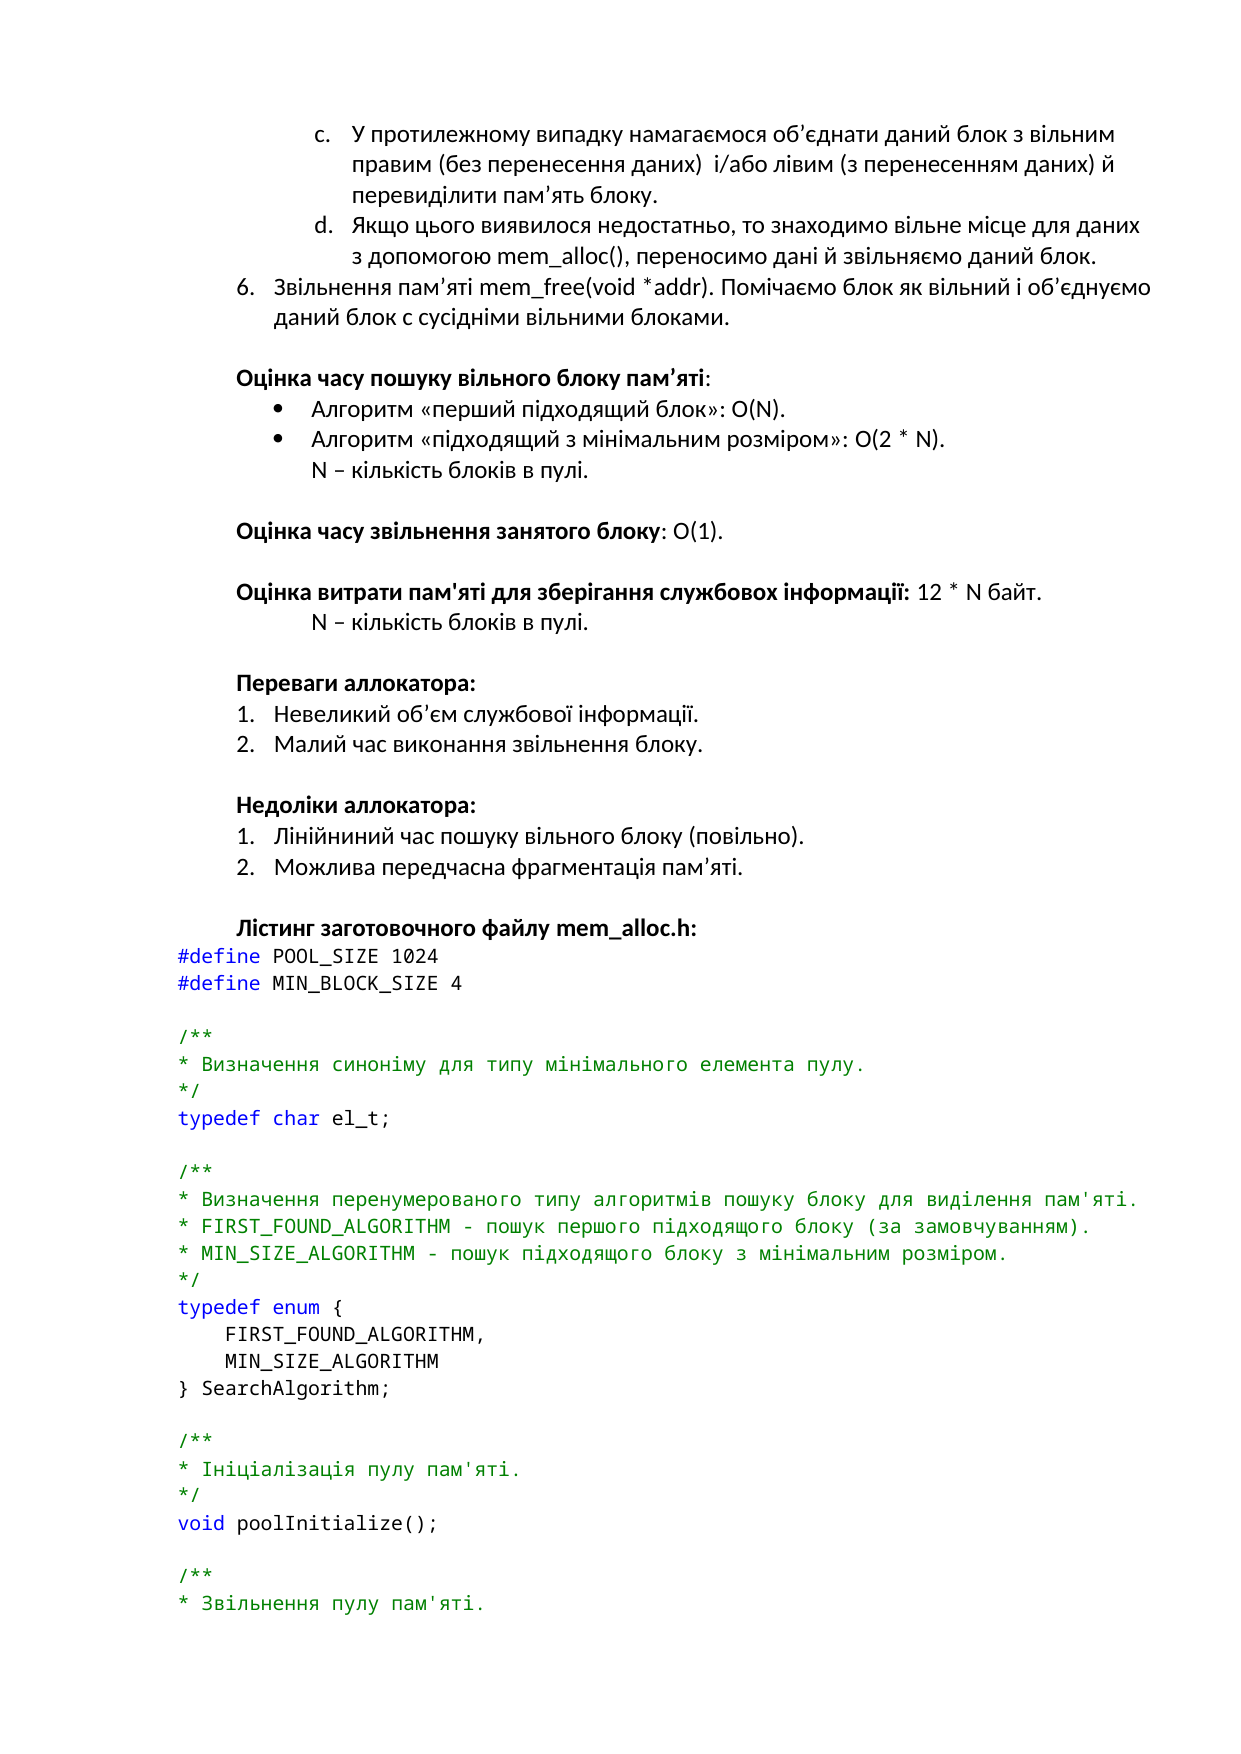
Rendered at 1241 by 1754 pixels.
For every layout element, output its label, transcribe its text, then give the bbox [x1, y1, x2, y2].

text FIRST_FOUND_ALGORITHM, [177, 1320, 1152, 1347]
text void poolInitialize(); [177, 1509, 1152, 1536]
text * FIRST_FOUND_ALGORITHM - пошук першого підходящого блоку (за замовчуванням). [177, 1212, 1152, 1239]
list Якщо цього виявилося недостатньо, то знаходимо вільне місце для даних з допомогою mem_alloc(), переносимо дані й звільняємо даний блок. [314, 210, 1152, 271]
text Оцінка часу звільнення занятого блоку: O(1). [177, 515, 1152, 545]
text * MIN_SIZE_ALGORITHM - пошук підходящого блоку з мінімальним розміром. [177, 1239, 1152, 1266]
list У протилежному випадку намагаємося об’єднати даний блок з вільним правим (без перенесення даних) і/або лівим (з перенесенням даних) й перевиділити пам’ять блоку. [314, 118, 1152, 210]
text } SearchAlgorithm; [177, 1374, 1152, 1401]
text /** [177, 1428, 1152, 1455]
list Малий час виконання звільнення блоку. [236, 728, 1152, 759]
text Переваги аллокатора: [236, 667, 1152, 698]
text * Ініціалізація пулу пам'яті. [177, 1455, 1152, 1482]
list Лінійниний час пошуку вільного блоку (повільно). [236, 820, 1152, 851]
list Можлива передчасна фрагментація пам’яті. [236, 851, 1152, 881]
text typedef enum { [177, 1293, 1152, 1320]
text * Визначення перенумерованого типу алгоритмів пошуку блоку для виділення пам'яті. [177, 1185, 1152, 1212]
text */ [177, 1266, 1152, 1293]
list Алгоритм «підходящий з мінімальним розміром»: O(2 * N). [274, 423, 1152, 454]
text * Звільнення пулу пам'яті. [177, 1590, 1152, 1617]
text Оцінка часу пошуку вільного блоку пам’яті: [177, 362, 1152, 393]
text #define MIN_BLOCK_SIZE 4 [177, 969, 1152, 996]
text Недоліки аллокатора: [236, 789, 1152, 820]
text MIN_SIZE_ALGORITHM [177, 1347, 1152, 1374]
text */ [177, 1482, 1152, 1509]
text /** [177, 1158, 1152, 1185]
text #define POOL_SIZE 1024 [177, 942, 1152, 969]
list Невеликий об’єм службової інформації. [236, 698, 1152, 728]
text typedef char el_t; [177, 1104, 1152, 1131]
list Алгоритм «перший підходящий блок»: O(N). [274, 393, 1152, 423]
text /** [177, 1023, 1152, 1050]
list Звільнення пам’яті mem_free(void *addr). Помічаємо блок як вільний і об’єднуємо даний блок с сусідніми вільними блоками. [236, 271, 1152, 332]
text Оцінка витрати пам'яті для зберігання службовох інформації: 12 * N байт. [177, 576, 1152, 606]
text * Визначення синоніму для типу мінімального елемента пулу. [177, 1050, 1152, 1077]
text */ [177, 1077, 1152, 1104]
text Лістинг заготовочного файлу mem_alloc.h: [236, 912, 1152, 942]
text /** [177, 1563, 1152, 1590]
list N – кількість блоків в пулі. [311, 454, 1152, 484]
list N – кількість блоків в пулі. [311, 606, 1152, 637]
